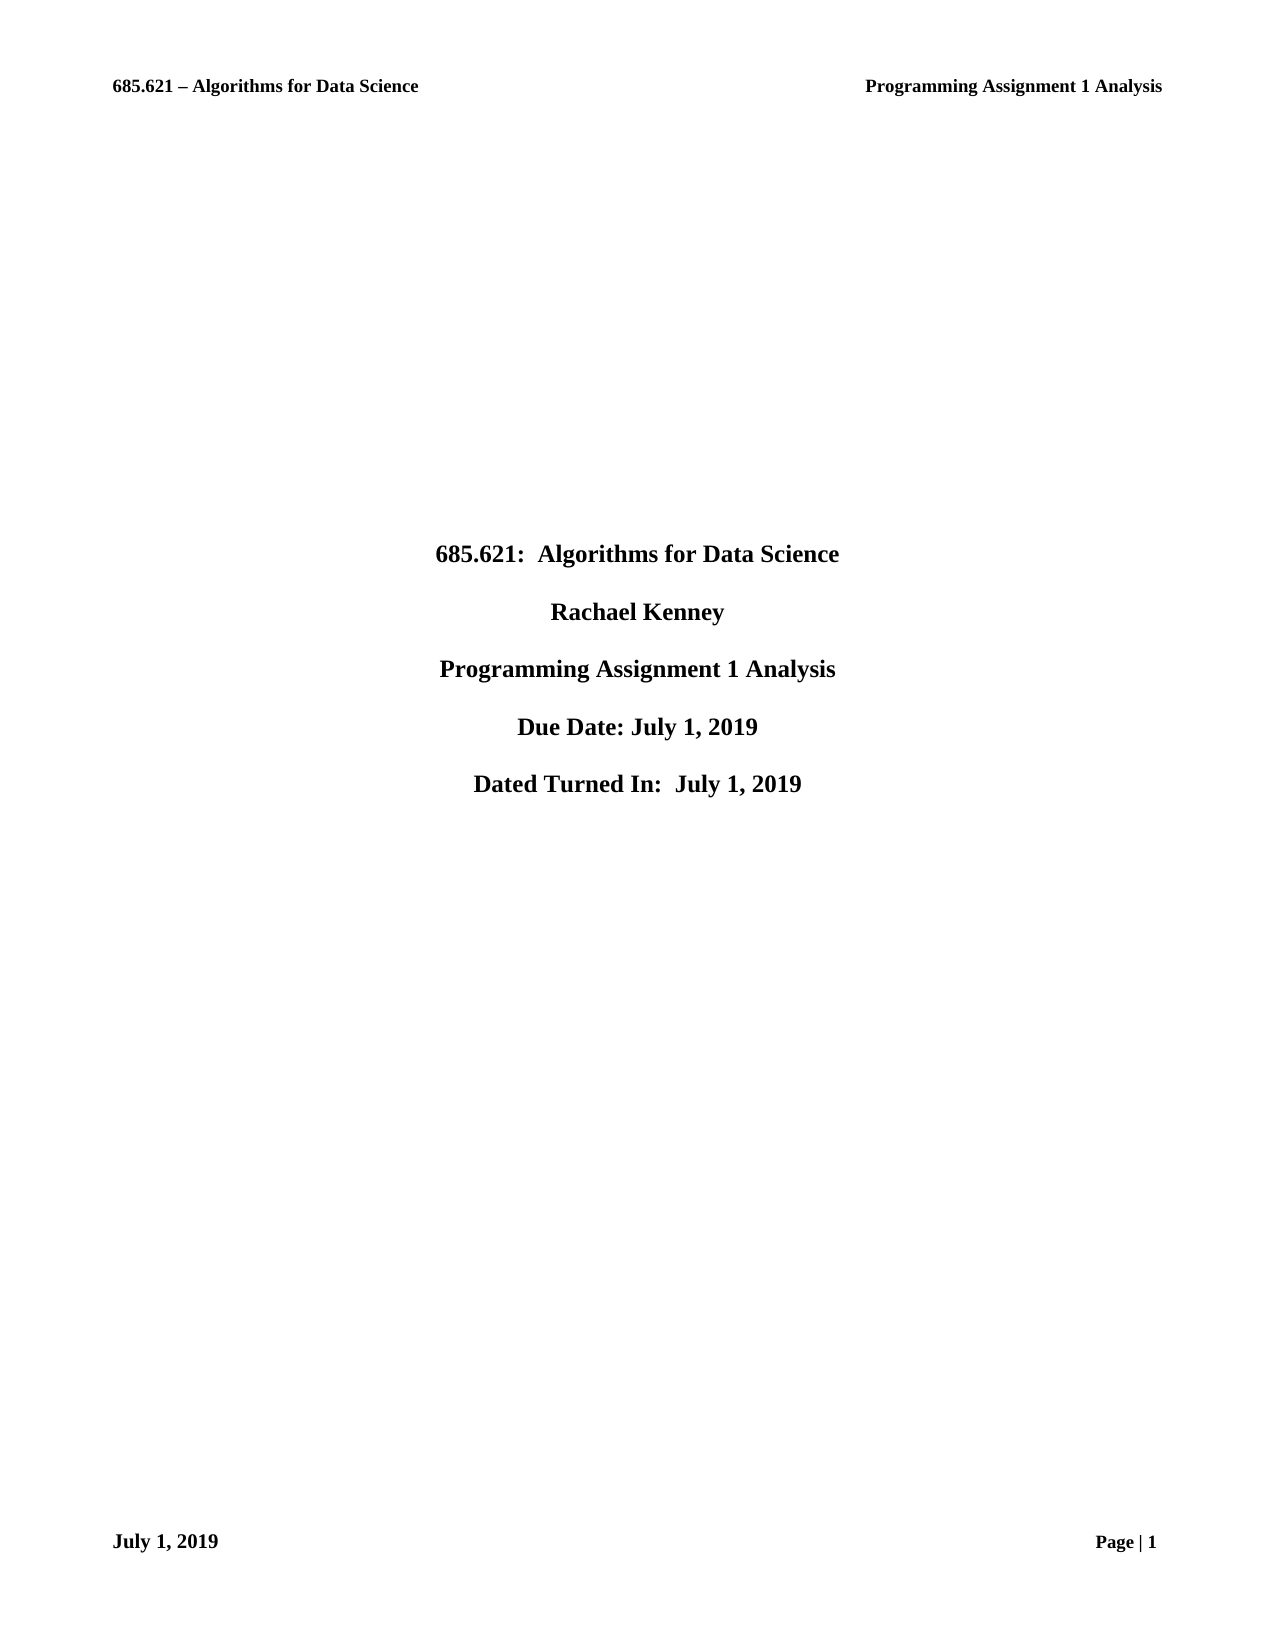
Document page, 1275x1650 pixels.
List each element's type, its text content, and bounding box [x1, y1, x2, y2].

text Rachael Kenney [112, 597, 1162, 626]
text Programming Assignment 1 Analysis [112, 654, 1162, 683]
text 685.621: Algorithms for Data Science [112, 539, 1162, 568]
text Due Date: July 1, 2019 [112, 712, 1162, 741]
text Dated Turned In: July 1, 2019 [112, 769, 1162, 798]
